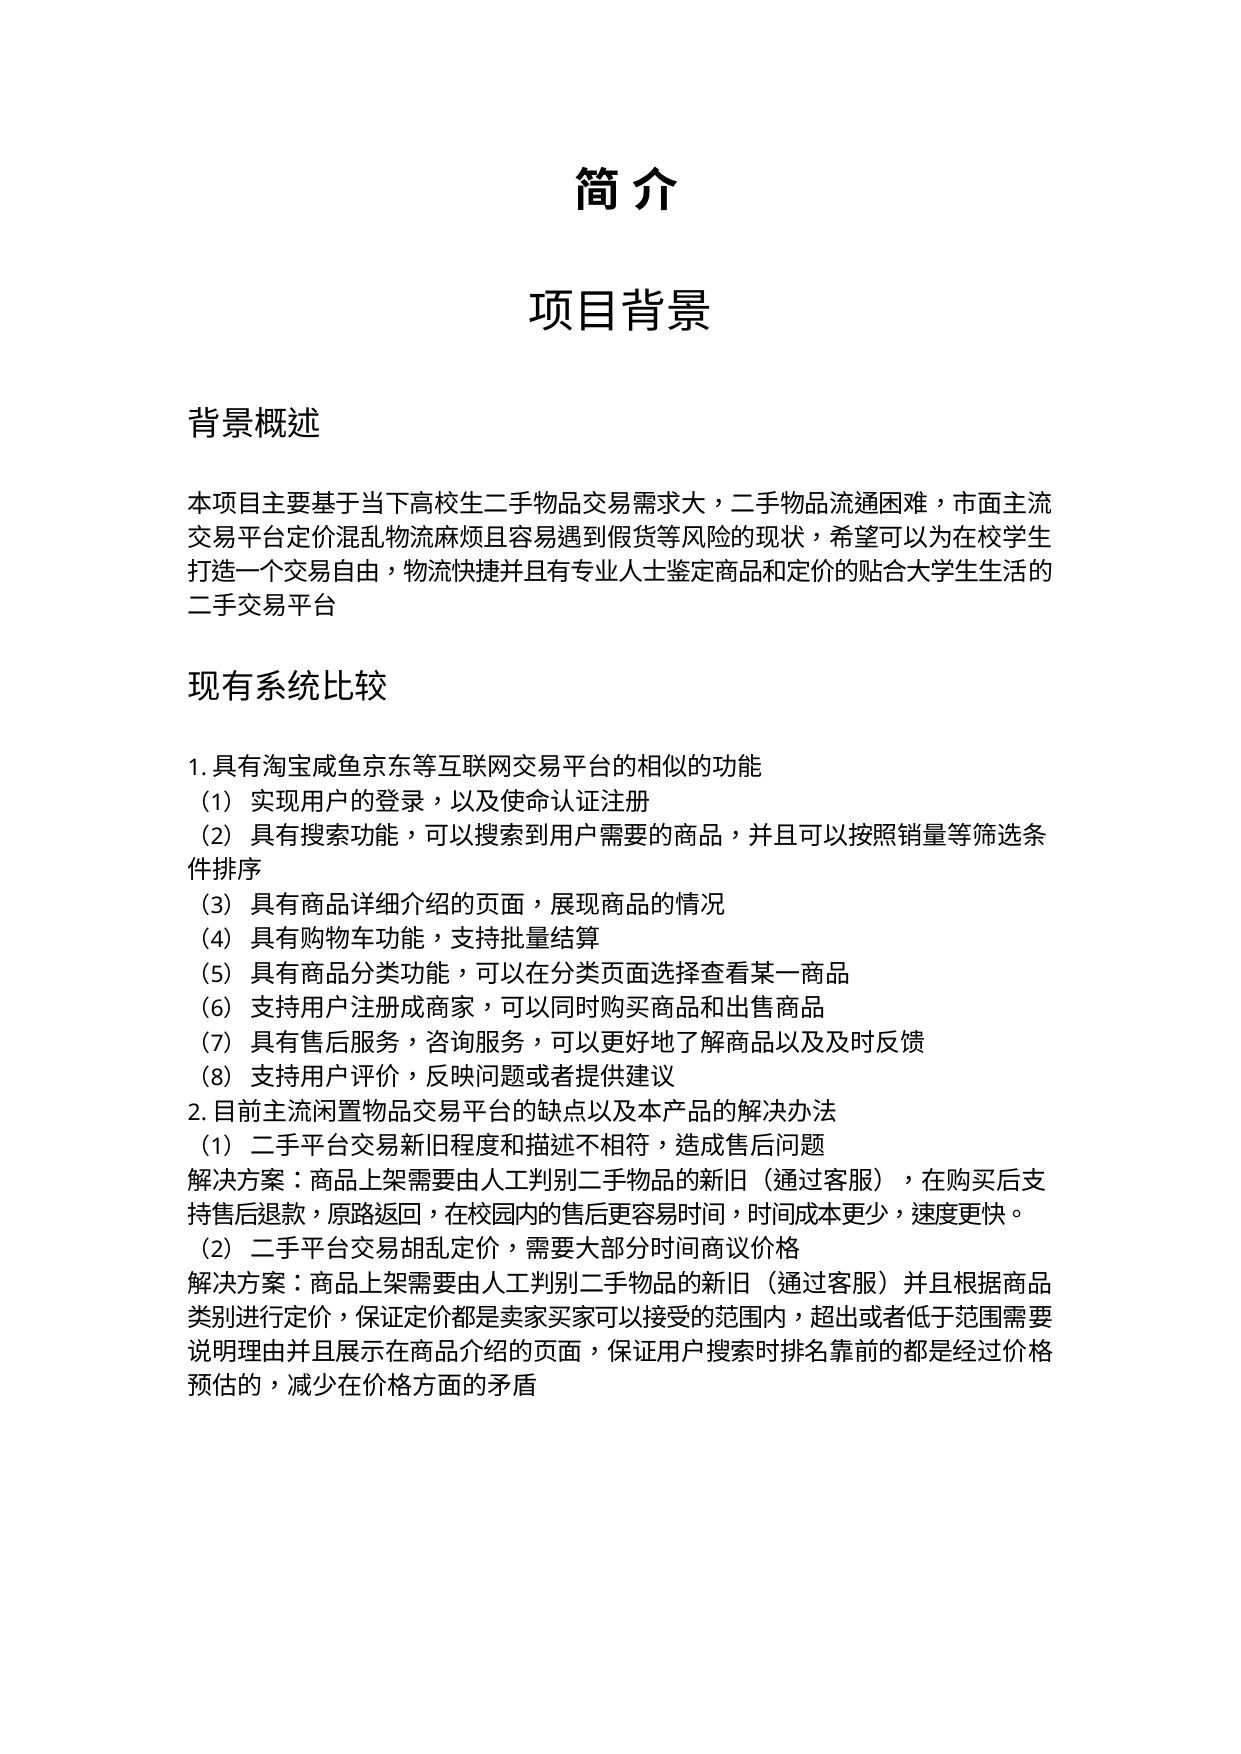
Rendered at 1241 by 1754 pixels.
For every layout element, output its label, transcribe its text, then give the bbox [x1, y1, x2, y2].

list 具有搜索功能，可以搜索到用户需要的商品，并且可以按照销量等筛选条件排序 [187, 818, 1053, 886]
text 解决方案：商品上架需要由人工判别二手物品的新旧（通过客服）并且根据商品类别进行定价，保证定价都是卖家买家可以接受的范围内，超出或者低于范围需要说明理由并且展示在商品介绍的页面，保证用户搜索时排名靠前的都是经过价格预估的，减少在价格方面的矛盾 [187, 1266, 1053, 1402]
list 目前主流闲置物品交易平台的缺点以及本产品的解决办法 [187, 1093, 1094, 1128]
list 具有商品分类功能，可以在分类页面选择查看某一商品 [187, 955, 1094, 989]
list 具有售后服务，咨询服务，可以更好地了解商品以及及时反馈 [187, 1024, 1094, 1058]
subtitle 背景概述 [187, 399, 1094, 445]
text 本项目主要基于当下高校生二手物品交易需求大，二手物品流通困难，市面主流交易平台定价混乱物流麻烦且容易遇到假货等风险的现状，希望可以为在校学生打造一个交易自由，物流快捷并且有专业人士鉴定商品和定价的贴合大学生生活的二手交易平台 [187, 485, 1053, 622]
list 支持用户注册成商家，可以同时购买商品和出售商品 [187, 990, 1094, 1024]
list 二手平台交易胡乱定价，需要大部分时间商议价格 [187, 1231, 1094, 1265]
list 具有淘宝咸鱼京东等互联网交易平台的相似的功能 [187, 749, 1094, 783]
text 简 介 项目背景 [528, 158, 712, 340]
list 二手平台交易新旧程度和描述不相符，造成售后问题 [187, 1128, 1094, 1162]
text 解决方案：商品上架需要由人工判别二手物品的新旧（通过客服），在购买后支持售后退款，原路返回，在校园内的售后更容易时间，时间成本更少，速度更快。 [187, 1163, 1066, 1231]
list 具有商品详细介绍的页面，展现商品的情况 [187, 886, 1094, 920]
list 具有购物车功能，支持批量结算 [187, 921, 1094, 955]
subtitle 现有系统比较 [187, 662, 1094, 708]
list 支持用户评价，反映问题或者提供建议 [187, 1059, 1094, 1093]
list 实现用户的登录，以及使命认证注册 [187, 783, 1094, 817]
